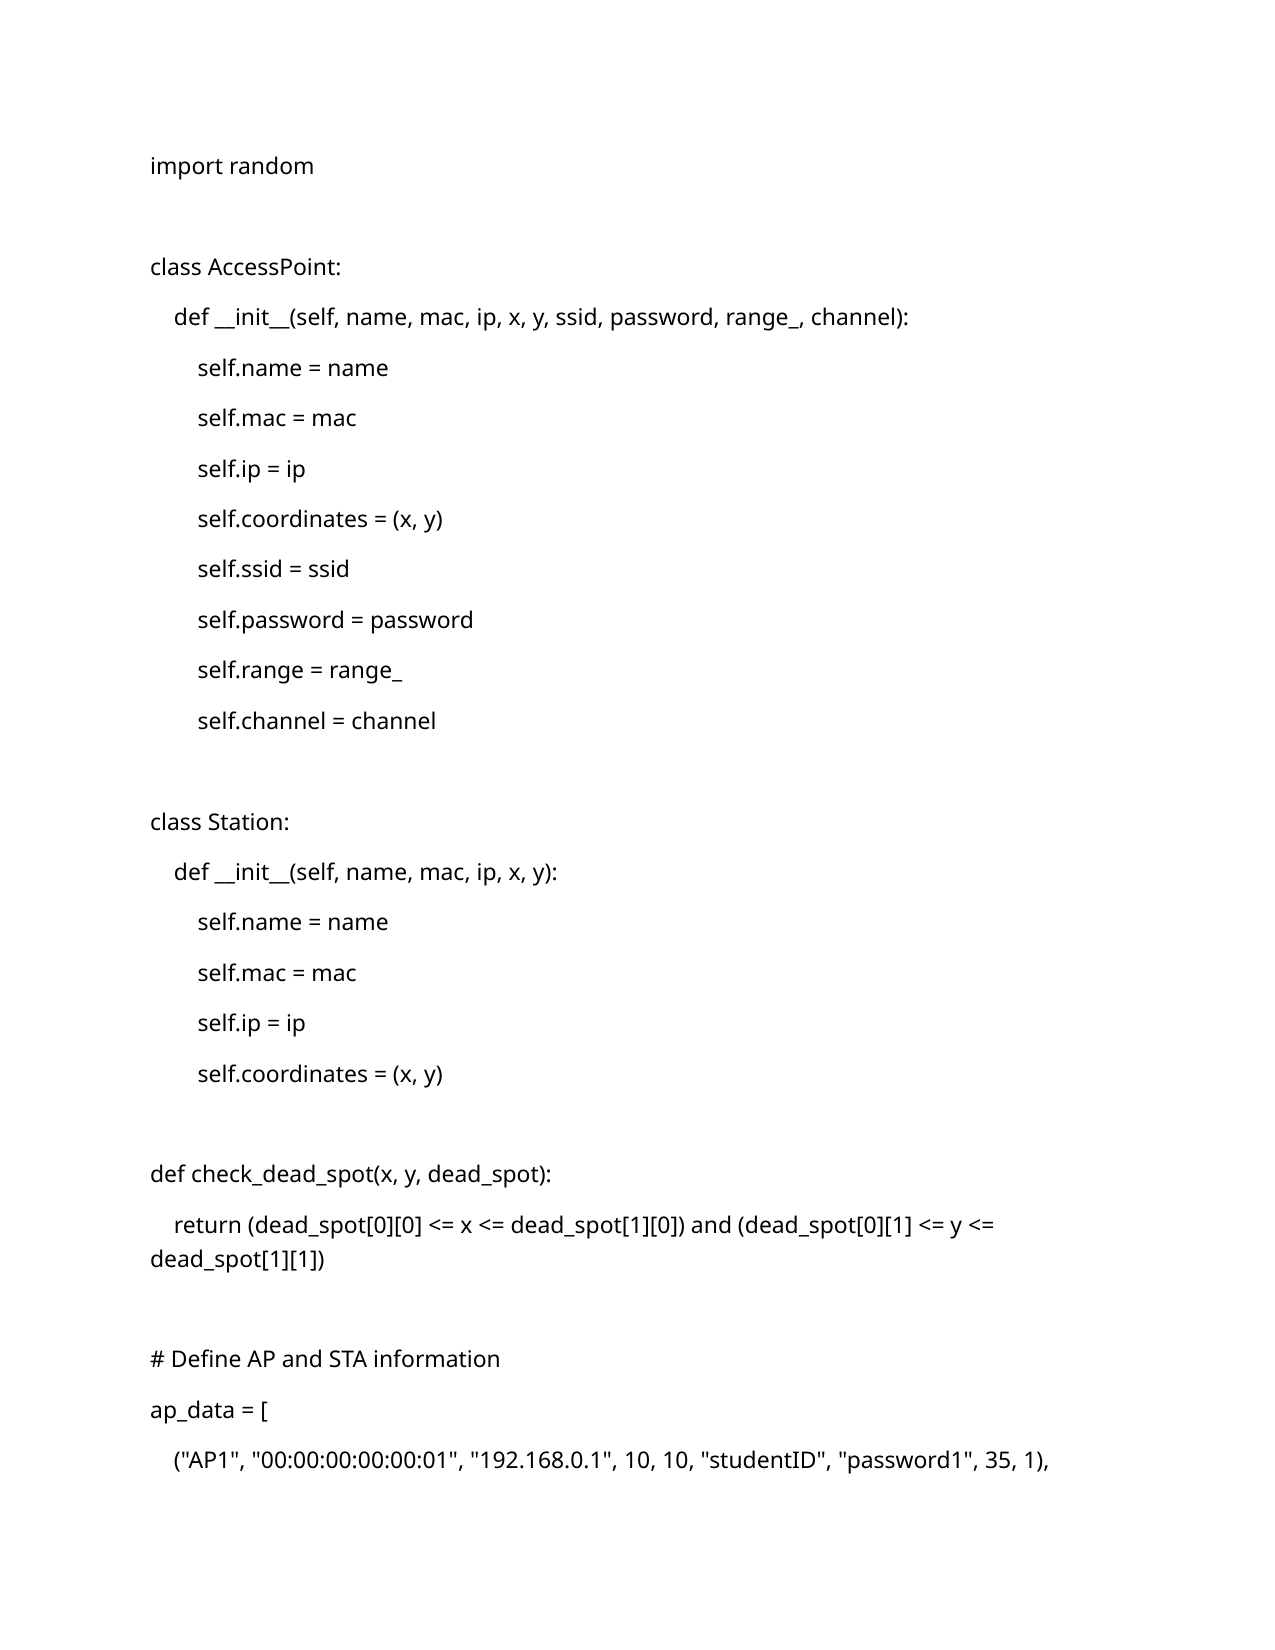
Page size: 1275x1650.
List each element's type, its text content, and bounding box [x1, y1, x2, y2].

text self.range = range_ [150, 654, 1125, 685]
text ("AP1", "00:00:00:00:00:01", "192.168.0.1", 10, 10, "studentID", "password1", 35, 1), [150, 1444, 1125, 1475]
text return (dead_spot[0][0] <= x <= dead_spot[1][0]) and (dead_spot[0][1] <= y <= dead_spot[1][1]) [150, 1209, 1125, 1274]
text self.ip = ip [150, 1007, 1125, 1038]
text self.name = name [150, 906, 1125, 937]
text def __init__(self, name, mac, ip, x, y, ssid, password, range_, channel): [150, 301, 1125, 332]
text self.mac = mac [150, 957, 1125, 988]
text def __init__(self, name, mac, ip, x, y): [150, 856, 1125, 887]
text self.name = name [150, 352, 1125, 383]
text class Station: [150, 805, 1125, 837]
text # Define AP and STA information [150, 1343, 1125, 1374]
text ap_data = [ [150, 1394, 1125, 1425]
text def check_dead_spot(x, y, dead_spot): [150, 1158, 1125, 1189]
text self.ssid = ssid [150, 553, 1125, 584]
text self.password = password [150, 604, 1125, 635]
text self.coordinates = (x, y) [150, 1057, 1125, 1089]
text import random [150, 150, 1125, 181]
text self.channel = channel [150, 704, 1125, 736]
text self.mac = mac [150, 402, 1125, 433]
text class AccessPoint: [150, 251, 1125, 282]
text self.ip = ip [150, 452, 1125, 484]
text self.coordinates = (x, y) [150, 503, 1125, 534]
